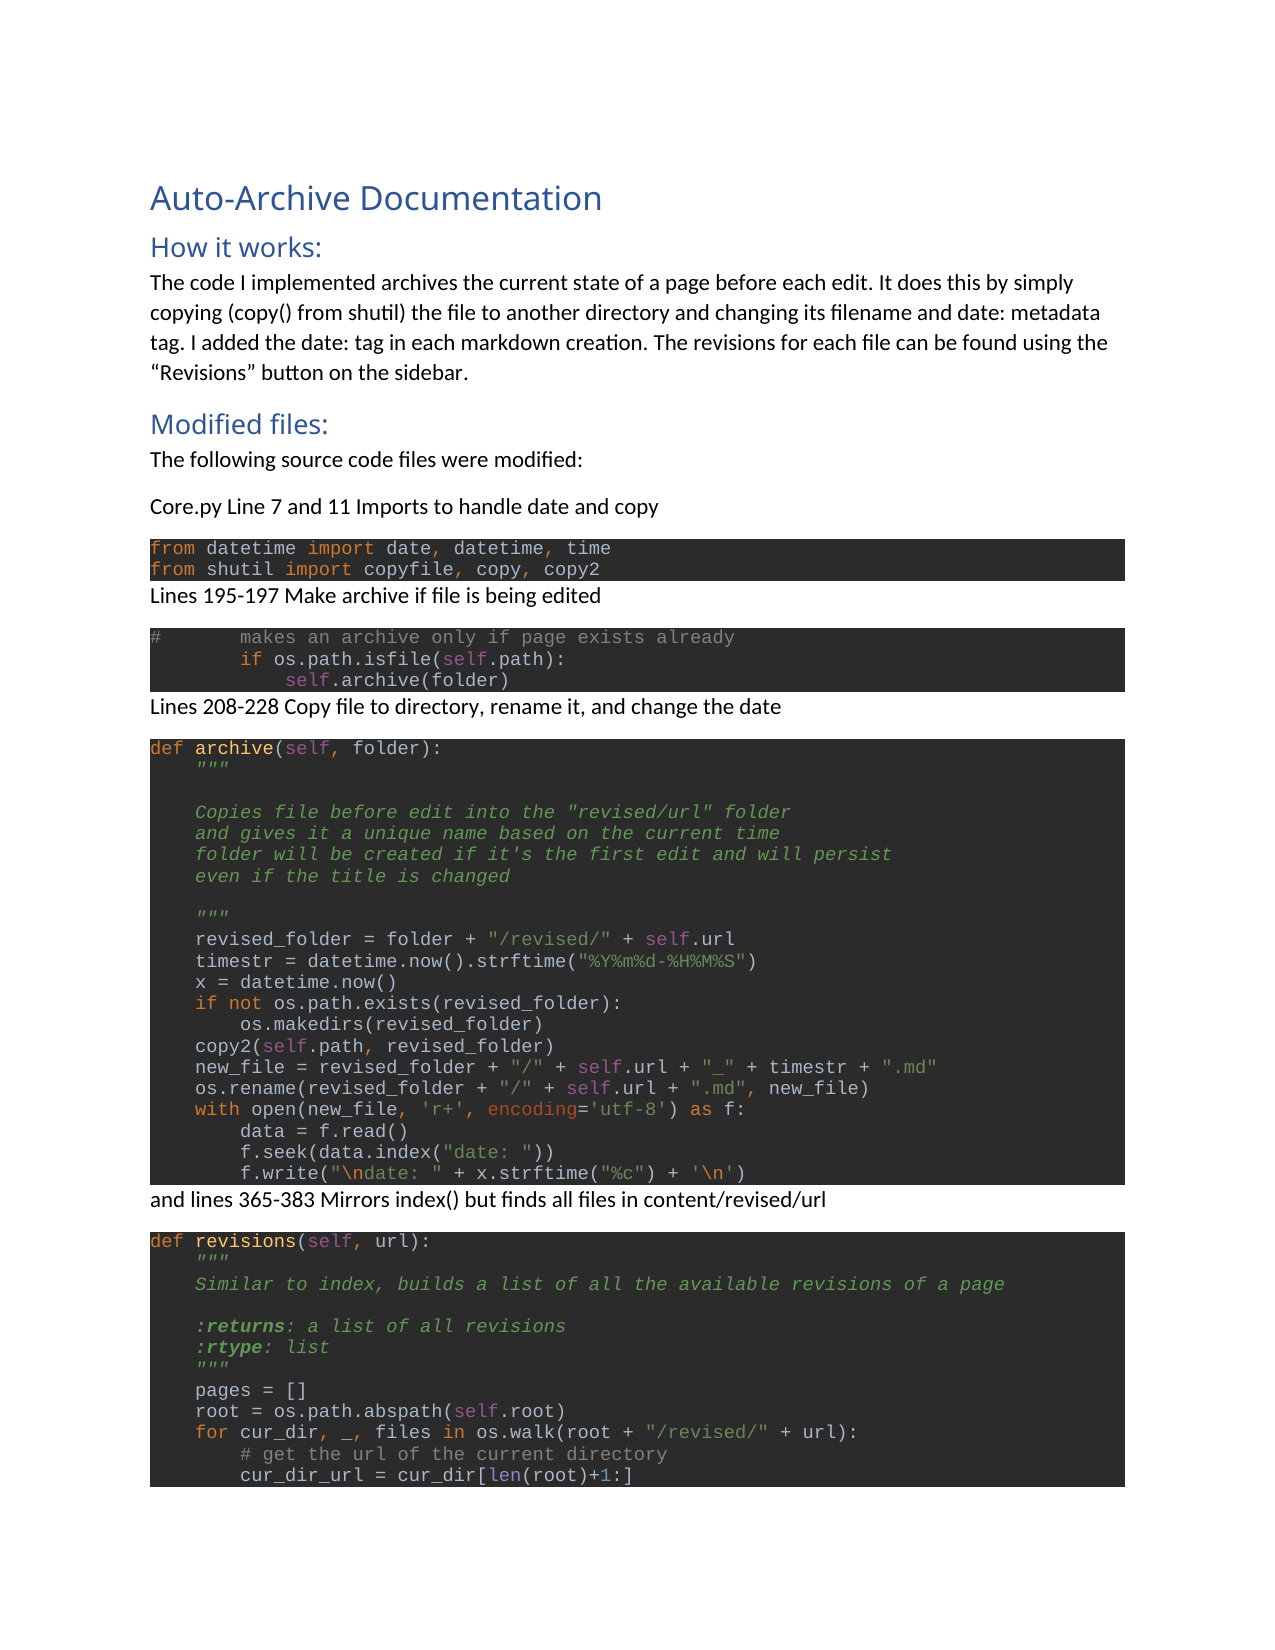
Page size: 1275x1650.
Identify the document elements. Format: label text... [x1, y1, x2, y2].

text # makes an archive only if page exists already if os.path.isfile(self.path): self.archive(folder) [150, 628, 1125, 692]
text from datetime import date, datetime, time [150, 539, 1125, 560]
text Lines 195-197 Make archive if file is being edited [150, 581, 1125, 609]
subtitle Modified files: [150, 405, 1125, 442]
subtitle How it works: [150, 228, 1125, 265]
text from shutil import copyfile, copy, copy2 [150, 560, 1125, 581]
text Lines 208-228 Copy file to directory, rename it, and change the date [150, 692, 1125, 720]
text and lines 365-383 Mirrors index() but finds all files in content/revised/url [150, 1185, 1125, 1213]
text Core.py Line 7 and 11 Imports to handle date and copy [150, 492, 1125, 520]
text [150, 1232, 1125, 1487]
text The following source code files were modified: [150, 445, 1125, 473]
subtitle Auto-Archive Documentation [150, 175, 1125, 220]
text def archive(self, folder): """ Copies file before edit into the "revised/url" folder and gives it a unique name based on the current time folder will be created if it's the first edit and will persist even if the title is changed """ revised_folder = folder + "/revised/" + self.url timestr = datetime.now().strftime("%Y%m%d-%H%M%S") x = datetime.now() if not os.path.exists(revised_folder): os.makedirs(revised_folder) copy2(self.path, revised_folder) new_file = revised_folder + "/" + self.url + "_" + timestr + ".md" os.rename(revised_folder + "/" + self.url + ".md", new_file) with open(new_file, 'r+', encoding='utf-8') as f: data = f.read() f.seek(data.index("date: ")) f.write("\ndate: " + x.strftime("%c") + '\n') [150, 739, 1125, 1185]
text The code I implemented archives the current state of a page before each edit. It does this by simply copying (copy() from shutil) the file to another directory and changing its filename and date: metadata tag. I added the date: tag in each markdown creation. The revisions for each file can be found using the “Revisions” button on the sidebar. [150, 268, 1125, 387]
